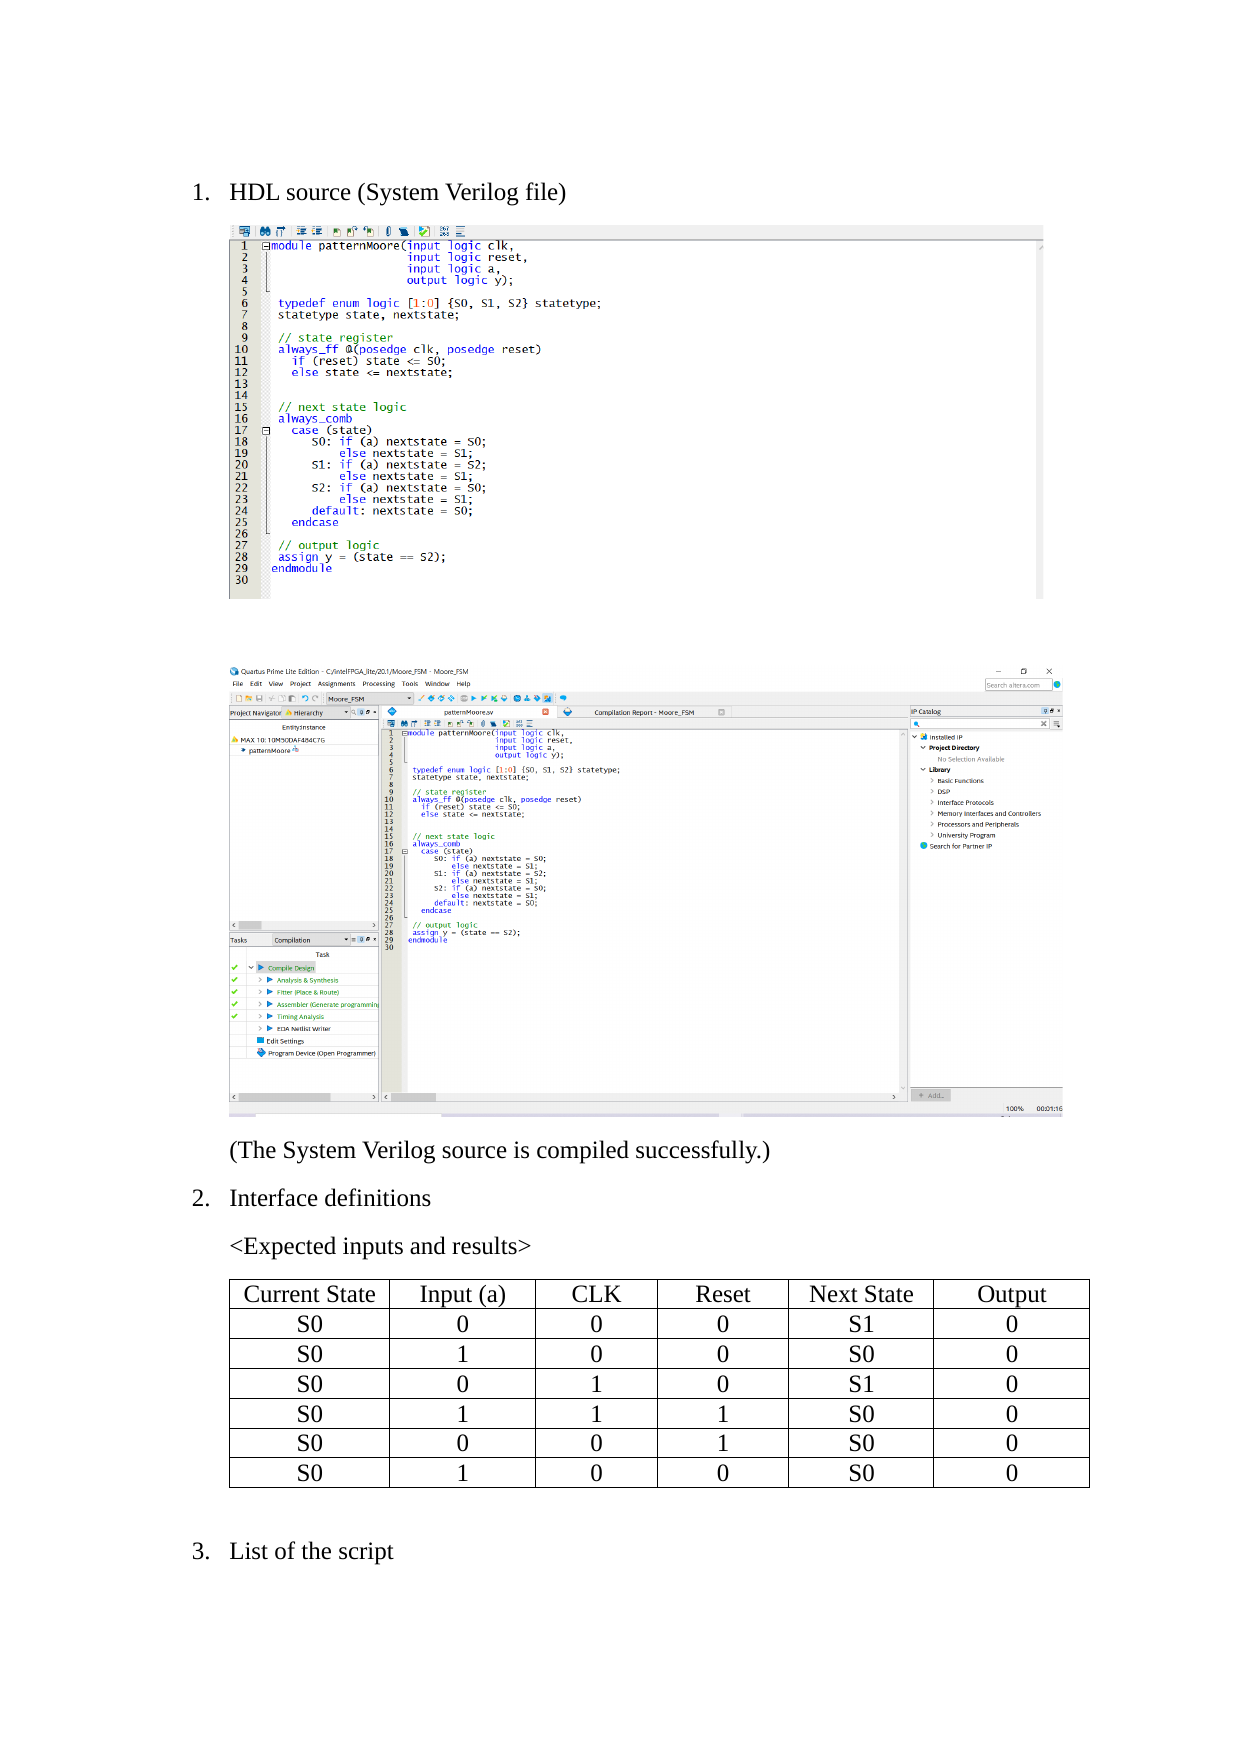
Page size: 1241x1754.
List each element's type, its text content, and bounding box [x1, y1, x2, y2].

table_cell S0 [789, 1339, 933, 1368]
table_cell 1 [390, 1458, 535, 1487]
table_cell S0 [789, 1399, 933, 1427]
table_cell S0 [230, 1369, 389, 1398]
table_cell 0 [934, 1309, 1089, 1338]
table_header Input (a) [390, 1280, 535, 1308]
table_header Next State [789, 1280, 933, 1308]
table_cell 1 [658, 1399, 788, 1427]
table_cell S0 [230, 1309, 389, 1338]
table_cell S0 [789, 1429, 933, 1457]
table_cell S0 [230, 1429, 389, 1457]
table_header CLK [536, 1280, 657, 1308]
table_cell S0 [789, 1458, 933, 1487]
table_header Current State [230, 1280, 389, 1308]
table_cell 0 [536, 1429, 657, 1457]
table_cell 0 [390, 1309, 535, 1338]
list List of the script [192, 1536, 1090, 1564]
list Interface definitions [192, 1183, 1090, 1212]
table_cell 0 [390, 1429, 535, 1457]
table_cell 0 [658, 1339, 788, 1368]
table_cell 0 [934, 1429, 1089, 1457]
list HDL source (System Verilog file) [192, 177, 1090, 206]
picture [229, 665, 1063, 1117]
table_cell 0 [658, 1369, 788, 1398]
table_cell 0 [934, 1399, 1089, 1427]
table_cell S0 [230, 1458, 389, 1487]
table_cell 1 [658, 1429, 788, 1457]
list (The System Verilog source is compiled successfully.) [229, 1135, 1090, 1164]
table_cell 1 [536, 1369, 657, 1398]
picture [229, 225, 1044, 599]
table_cell 0 [934, 1458, 1089, 1487]
table_cell 0 [658, 1458, 788, 1487]
table_header Output [934, 1280, 1089, 1308]
list <Expected inputs and results> [229, 1231, 1090, 1259]
table_cell 1 [536, 1399, 657, 1427]
table_cell S1 [789, 1369, 933, 1398]
table_cell 0 [536, 1458, 657, 1487]
table_cell 1 [390, 1399, 535, 1427]
table_cell 0 [658, 1309, 788, 1338]
table_header Reset [658, 1280, 788, 1308]
table_cell 0 [934, 1369, 1089, 1398]
table_cell 0 [390, 1369, 535, 1398]
table_cell S1 [789, 1309, 933, 1338]
table_cell 0 [536, 1339, 657, 1368]
table_cell 0 [536, 1309, 657, 1338]
table_cell 0 [934, 1339, 1089, 1368]
table_cell S0 [230, 1399, 389, 1427]
table_cell 1 [390, 1339, 535, 1368]
table_cell S0 [230, 1339, 389, 1368]
